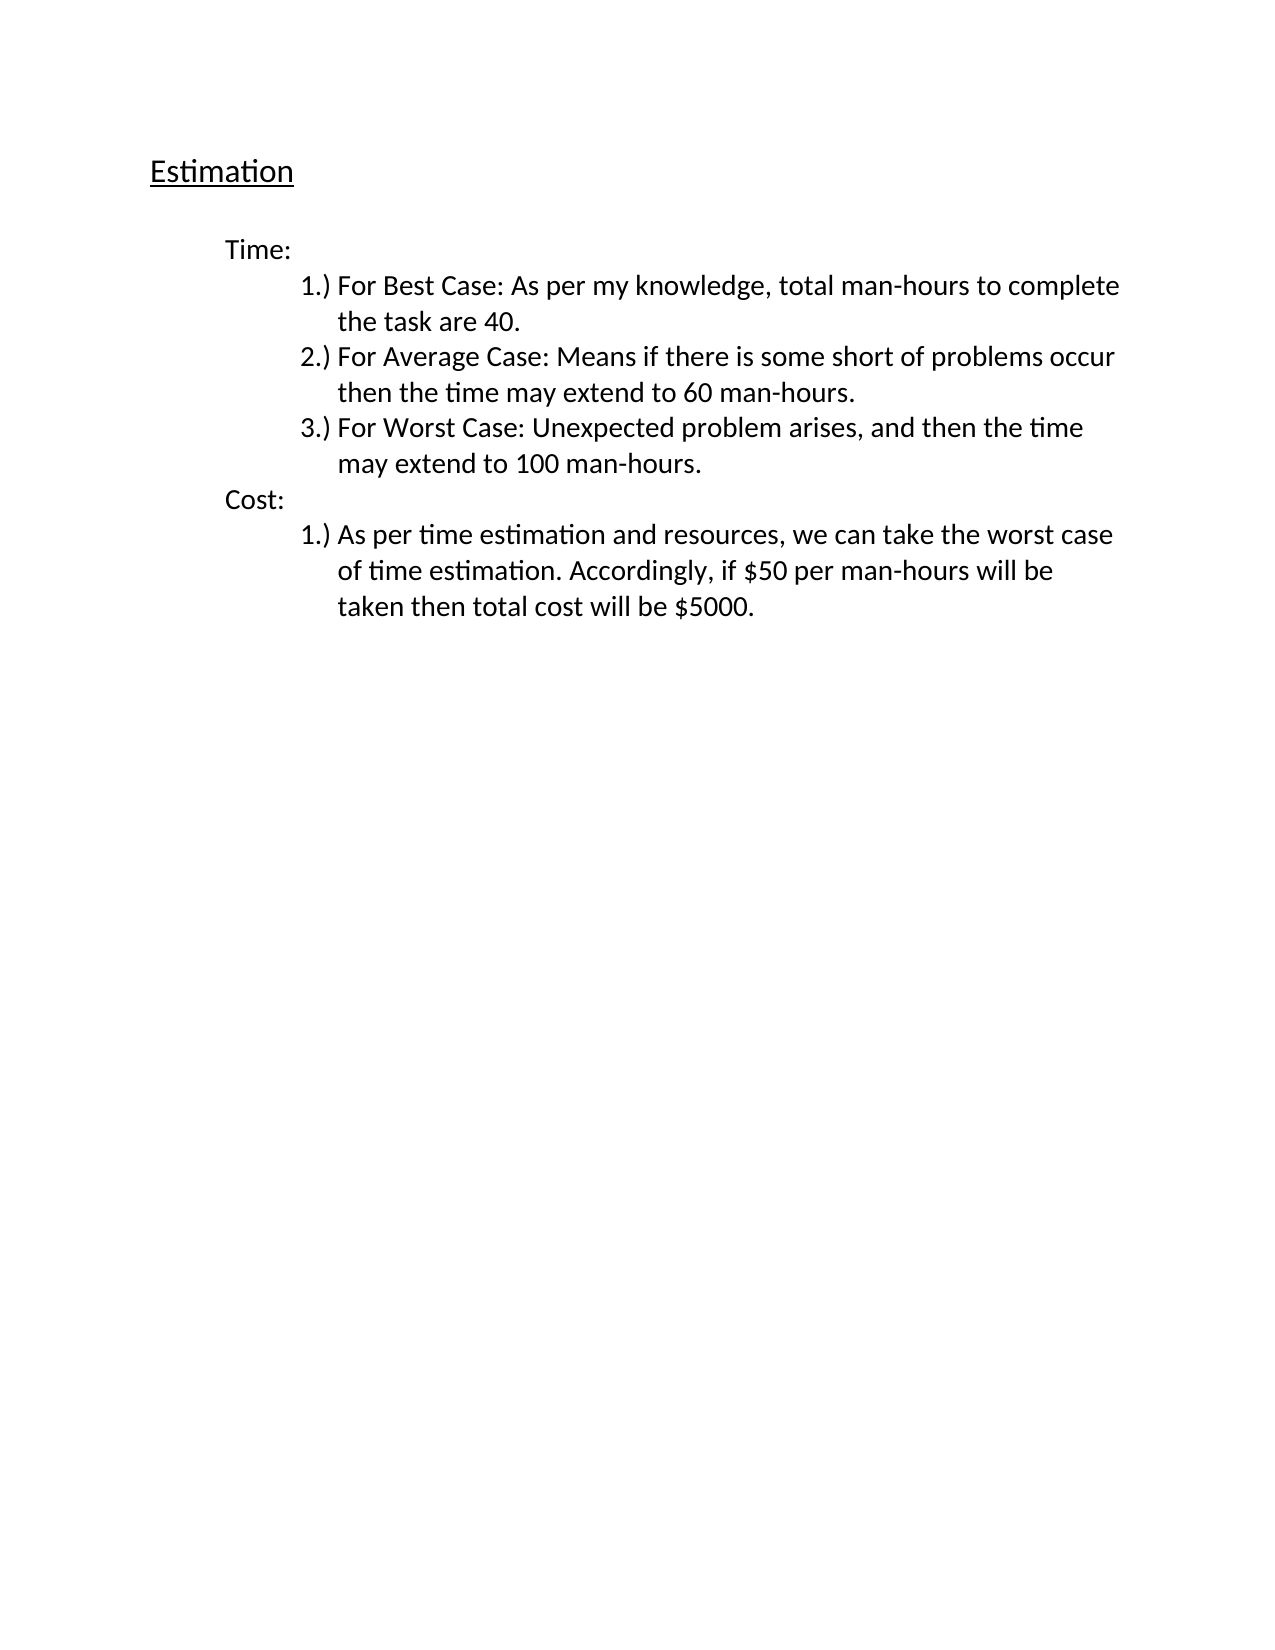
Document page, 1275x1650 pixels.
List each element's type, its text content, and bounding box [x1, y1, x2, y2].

text Estimation [150, 150, 1125, 191]
list For Average Case: Means if there is some short of problems occur then the time may extend to 60 man-hours. [300, 338, 1125, 409]
list As per time estimation and resources, we can take the worst case of time estimation. Accordingly, if $50 per man-hours will be taken then total cost will be $5000. [300, 516, 1125, 623]
list For Worst Case: Unexpected problem arises, and then the time may extend to 100 man-hours. [300, 409, 1125, 481]
text Time: [150, 231, 1125, 267]
list For Best Case: As per my knowledge, total man-hours to complete the task are 40. [300, 267, 1125, 338]
text Cost: [225, 481, 1125, 516]
